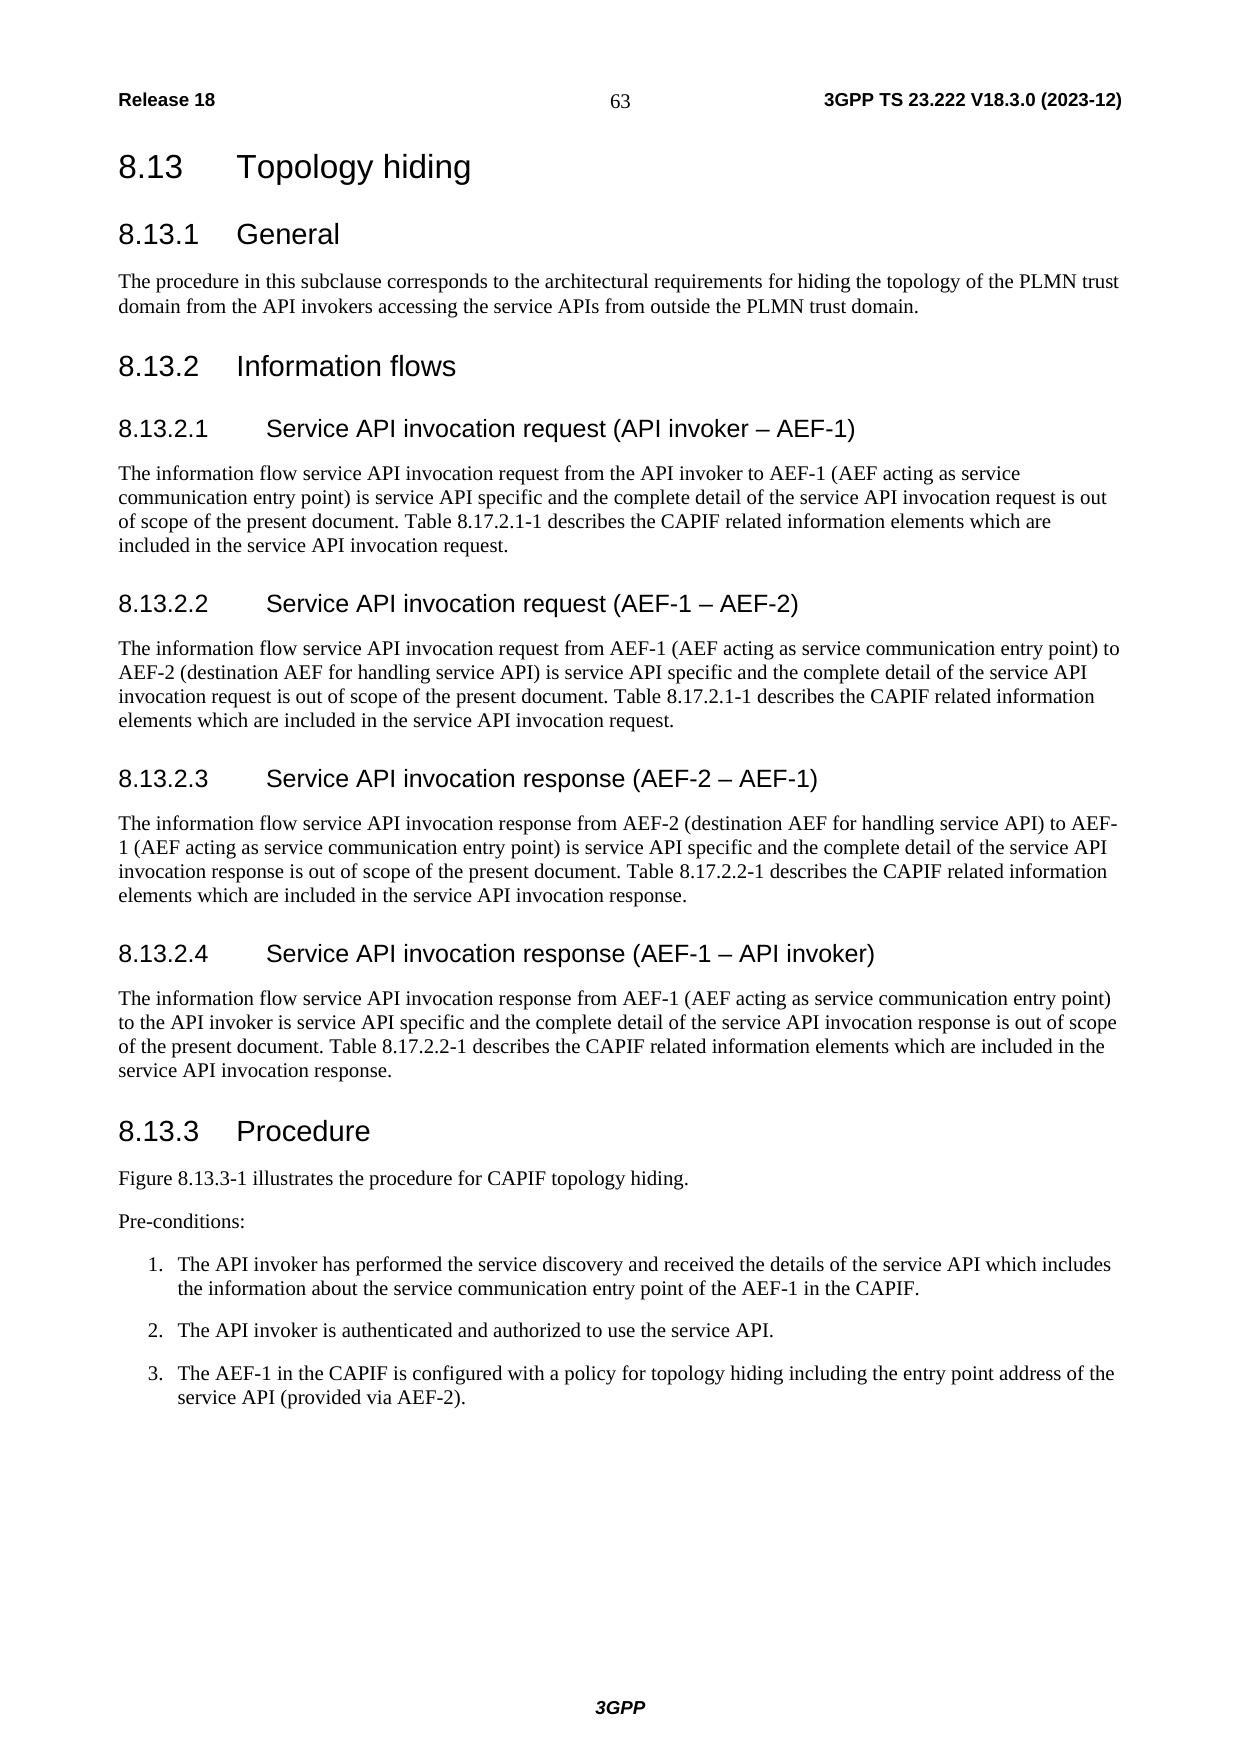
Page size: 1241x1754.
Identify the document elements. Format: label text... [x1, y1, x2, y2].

subtitle 8.13.1 General [118, 217, 1122, 251]
subtitle 8.13.2.2 Service API invocation request (AEF-1 – AEF-2) [118, 589, 1122, 617]
subtitle 8.13.2 Information flows [118, 349, 1122, 382]
subtitle 8.13.2.1 Service API invocation request (API invoker – AEF-1) [118, 414, 1122, 442]
text Pre-conditions: [118, 1209, 1122, 1233]
text 2. The API invoker is authenticated and authorized to use the service API. [148, 1318, 1122, 1342]
subtitle 8.13 Topology hiding [118, 147, 1122, 186]
text 1. The API invoker has performed the service discovery and received the details of the service API which includes the information about the service communication entry point of the AEF-1 in the CAPIF. [148, 1252, 1122, 1300]
subtitle 8.13.2.3 Service API invocation response (AEF-2 – AEF-1) [118, 764, 1122, 792]
subtitle 8.13.3 Procedure [118, 1114, 1122, 1147]
text The information flow service API invocation request from AEF-1 (AEF acting as service communication entry point) to AEF-2 (destination AEF for handling service API) is service API specific and the complete detail of the service API invocation request is out of scope of the present document. Table 8.17.2.1-1 describes the CAPIF related information elements which are included in the service API invocation request. [118, 636, 1122, 732]
text The information flow service API invocation request from the API invoker to AEF-1 (AEF acting as service communication entry point) is service API specific and the complete detail of the service API invocation request is out of scope of the present document. Table 8.17.2.1-1 describes the CAPIF related information elements which are included in the service API invocation request. [118, 461, 1122, 557]
text 3. The AEF-1 in the CAPIF is configured with a policy for topology hiding including the entry point address of the service API (provided via AEF-2). [148, 1361, 1122, 1409]
text The information flow service API invocation response from AEF-1 (AEF acting as service communication entry point) to the API invoker is service API specific and the complete detail of the service API invocation response is out of scope of the present document. Table 8.17.2.2-1 describes the CAPIF related information elements which are included in the service API invocation response. [118, 986, 1122, 1082]
text Figure 8.13.3-1 illustrates the procedure for CAPIF topology hiding. [118, 1166, 1122, 1190]
subtitle 8.13.2.4 Service API invocation response (AEF-1 – API invoker) [118, 939, 1122, 967]
text The procedure in this subclause corresponds to the architectural requirements for hiding the topology of the PLMN trust domain from the API invokers accessing the service APIs from outside the PLMN trust domain. [118, 269, 1122, 318]
text The information flow service API invocation response from AEF-2 (destination AEF for handling service API) to AEF-1 (AEF acting as service communication entry point) is service API specific and the complete detail of the service API invocation response is out of scope of the present document. Table 8.17.2.2-1 describes the CAPIF related information elements which are included in the service API invocation response. [118, 811, 1122, 907]
